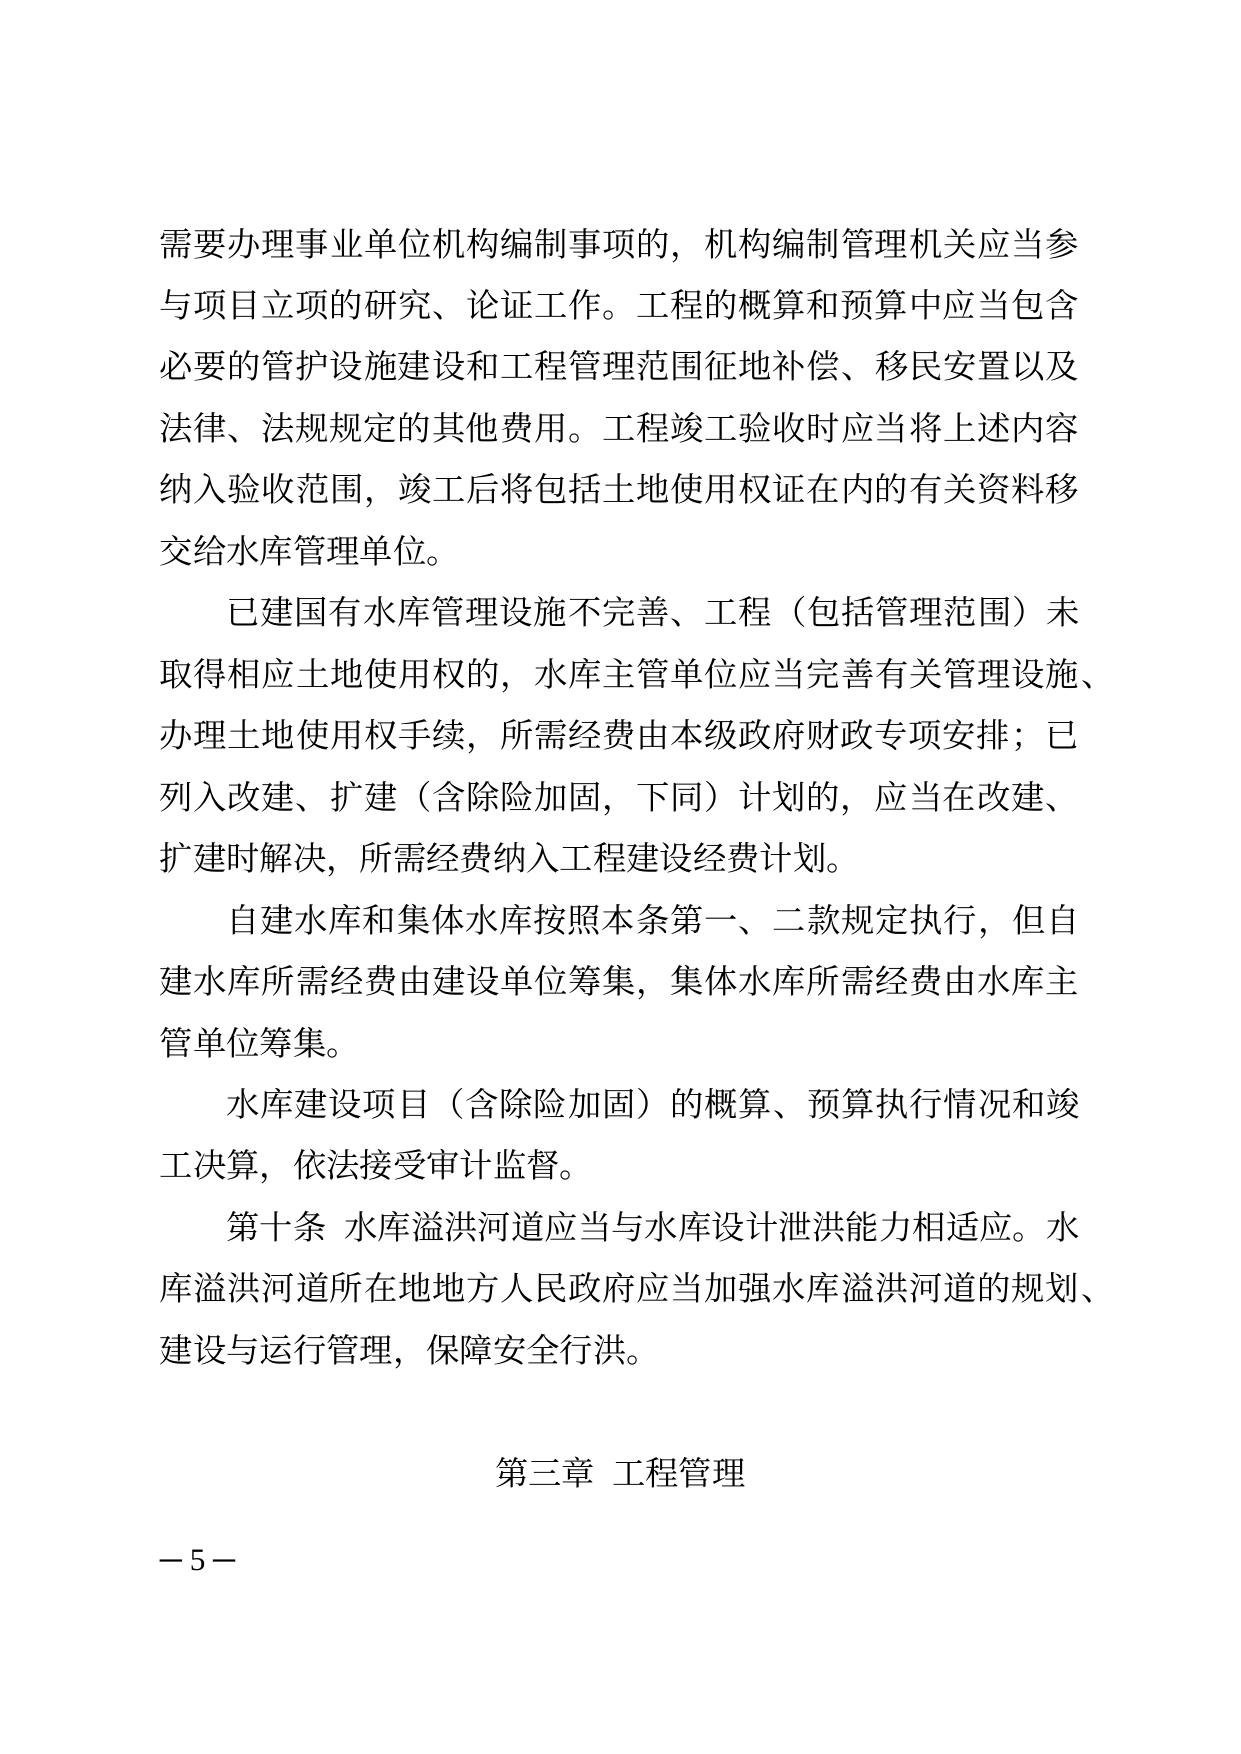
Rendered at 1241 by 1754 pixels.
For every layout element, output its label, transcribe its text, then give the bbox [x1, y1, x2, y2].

text 水库建设项目（含除险加固）的概算、预算执行情况和竣工决算，依法接受审计监督。 [159, 1067, 1081, 1190]
text 第十条 水库溢洪河道应当与水库设计泄洪能力相适应。水库溢洪河道所在地地方人民政府应当加强水库溢洪河道的规划、建设与运行管理，保障安全行洪。 [159, 1190, 1081, 1374]
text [159, 207, 1081, 576]
text 已建国有水库管理设施不完善、工程（包括管理范围）未取得相应土地使用权的，水库主管单位应当完善有关管理设施、办理土地使用权手续，所需经费由本级政府财政专项安排；已列入改建、扩建（含除险加固，下同）计划的，应当在改建、扩建时解决，所需经费纳入工程建设经费计划。 [159, 576, 1081, 883]
text 第三章 工程管理 [159, 1436, 1081, 1497]
text 自建水库和集体水库按照本条第一、二款规定执行，但自建水库所需经费由建设单位筹集，集体水库所需经费由水库主管单位筹集。 [159, 883, 1081, 1067]
